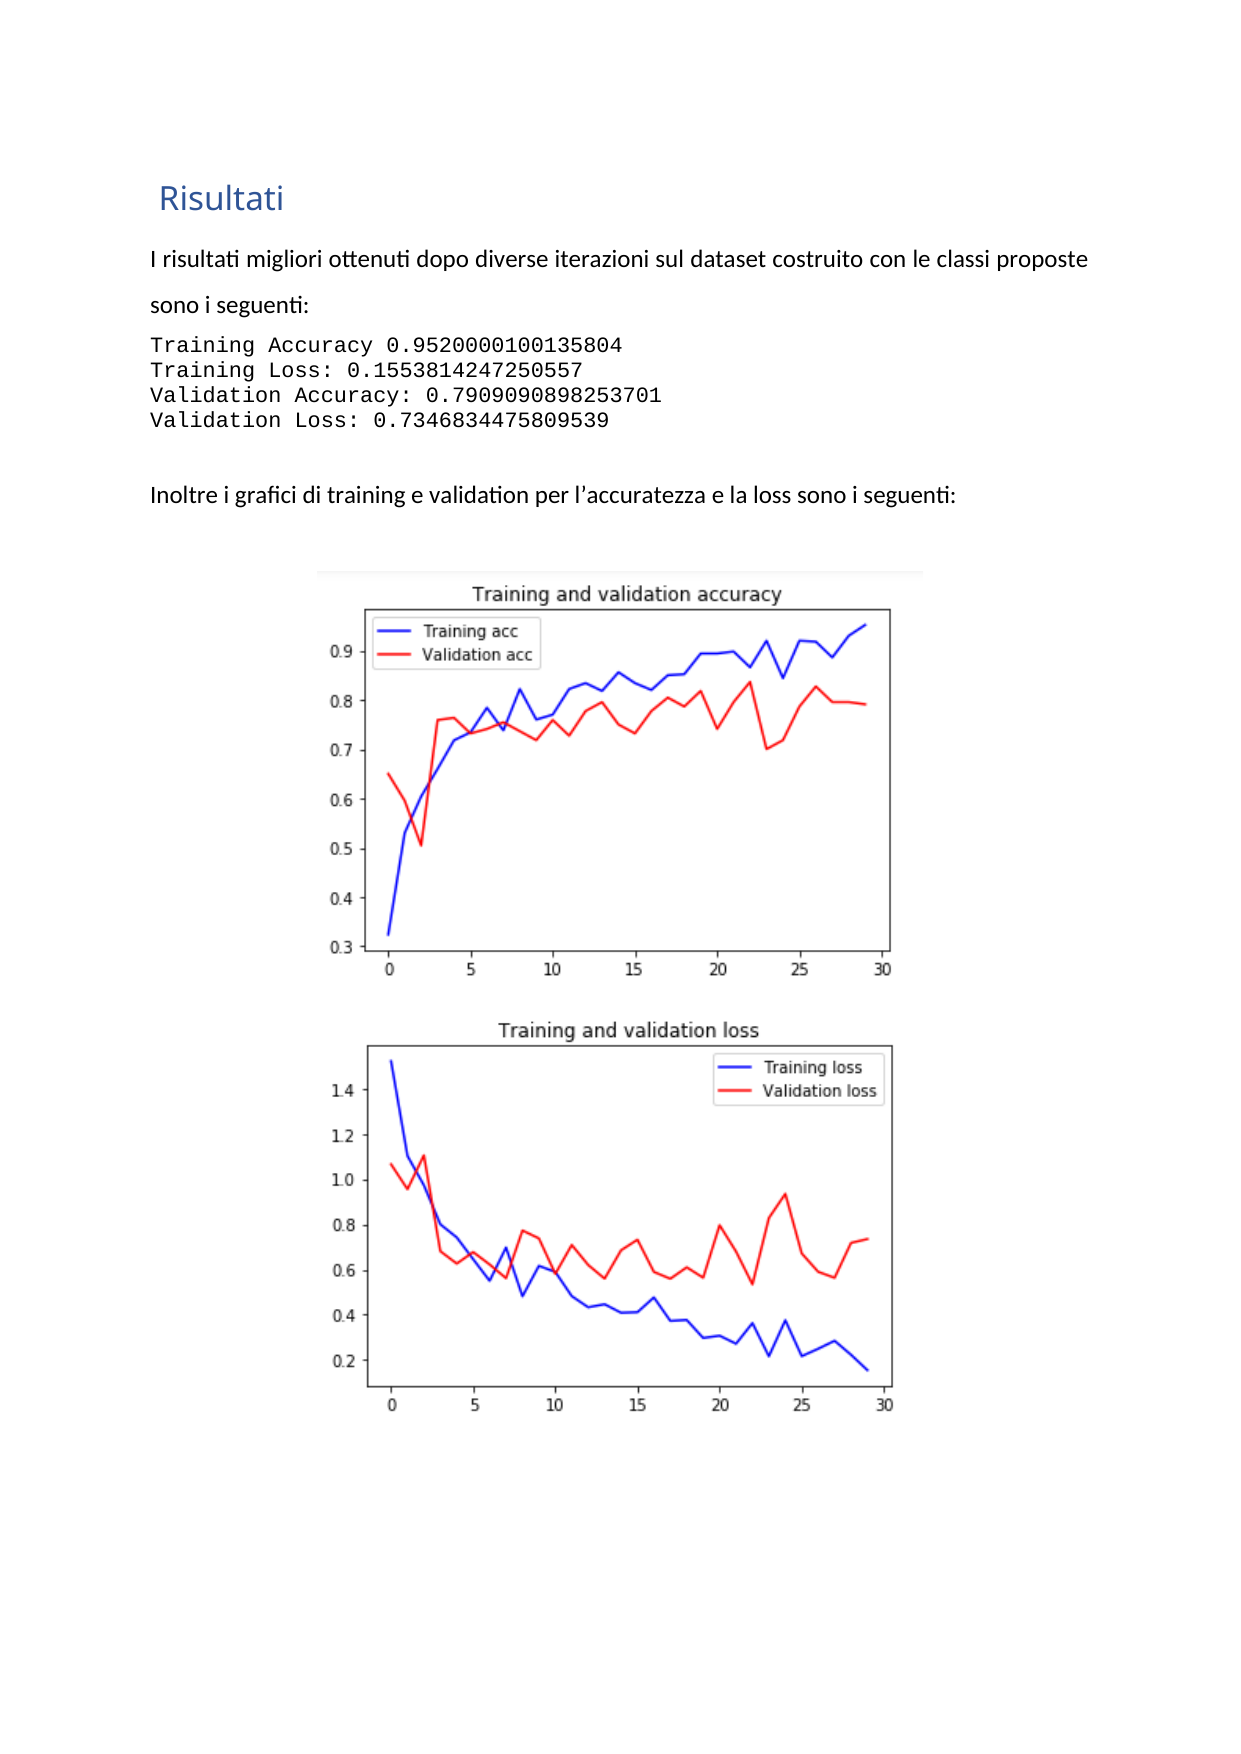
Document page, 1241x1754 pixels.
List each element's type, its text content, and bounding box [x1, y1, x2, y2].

text Validation Loss: 0.7346834475809539 [150, 409, 1090, 434]
text Training Loss: 0.1553814247250557 [150, 359, 1090, 384]
picture [317, 571, 924, 996]
text Validation Accuracy: 0.7909090898253701 [150, 384, 1090, 409]
text Inoltre i grafici di training e validation per l’accuratezza e la loss sono i seguenti: [150, 479, 1090, 510]
text I risultati migliori ottenuti dopo diverse iterazioni sul dataset costruito con le classi proposte sono i seguenti: [150, 243, 1090, 319]
picture [314, 1011, 926, 1430]
text Training Accuracy 0.9520000100135804 [150, 334, 1090, 359]
subtitle Risultati [150, 175, 1090, 220]
